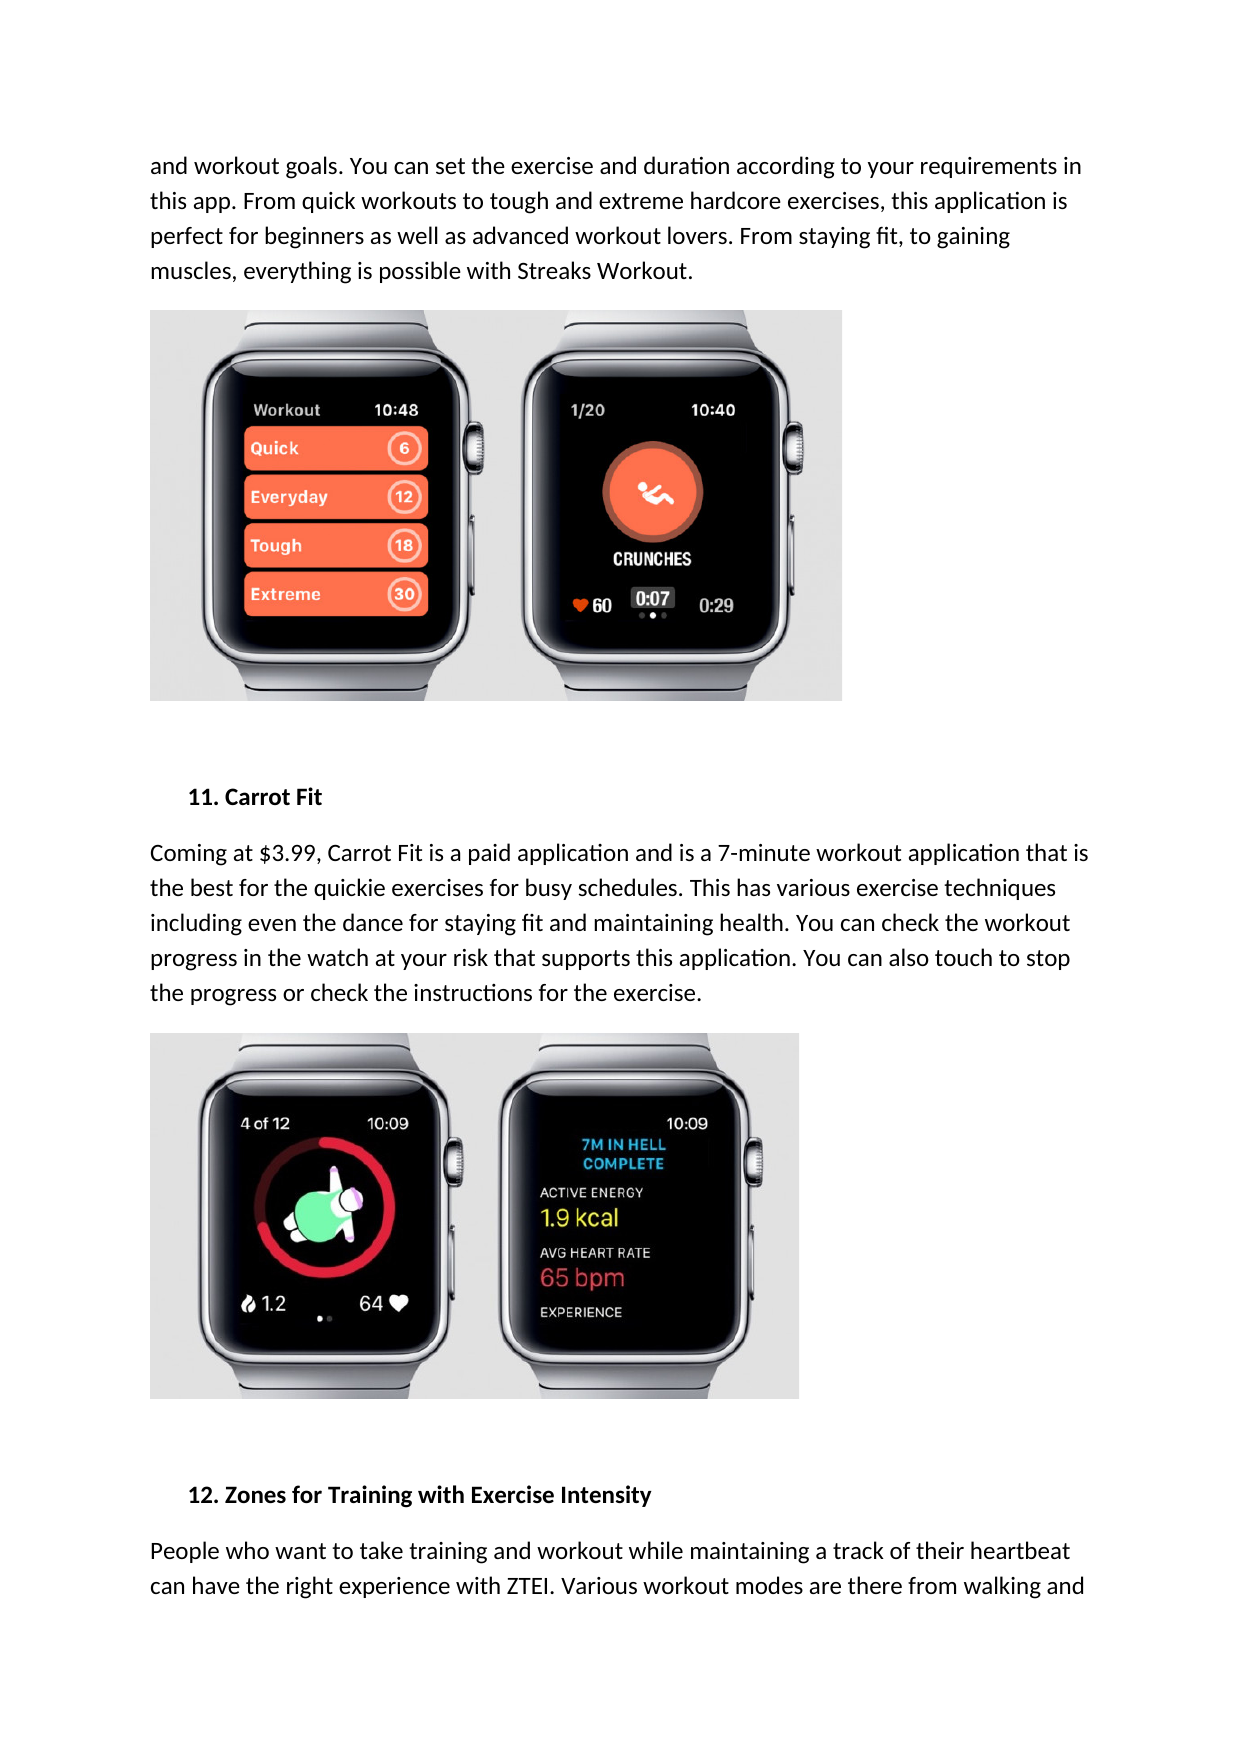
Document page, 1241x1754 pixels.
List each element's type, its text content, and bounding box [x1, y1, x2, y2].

text Coming at $3.99, Carrot Fit is a paid application and is a 7-minute workout application that is the best for the quickie exercises for busy schedules. This has various exercise techniques including even the dance for staying fit and maintaining health. You can check the workout progress in the watch at your risk that supports this application. You can also touch to stop the progress or check the instructions for the exercise. [150, 837, 1090, 1008]
list Carrot Fit [187, 782, 1090, 812]
picture [150, 310, 843, 701]
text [150, 150, 1090, 286]
picture [150, 1033, 800, 1399]
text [150, 1535, 1090, 1600]
list Zones for Training with Exercise Intensity [187, 1479, 1090, 1509]
